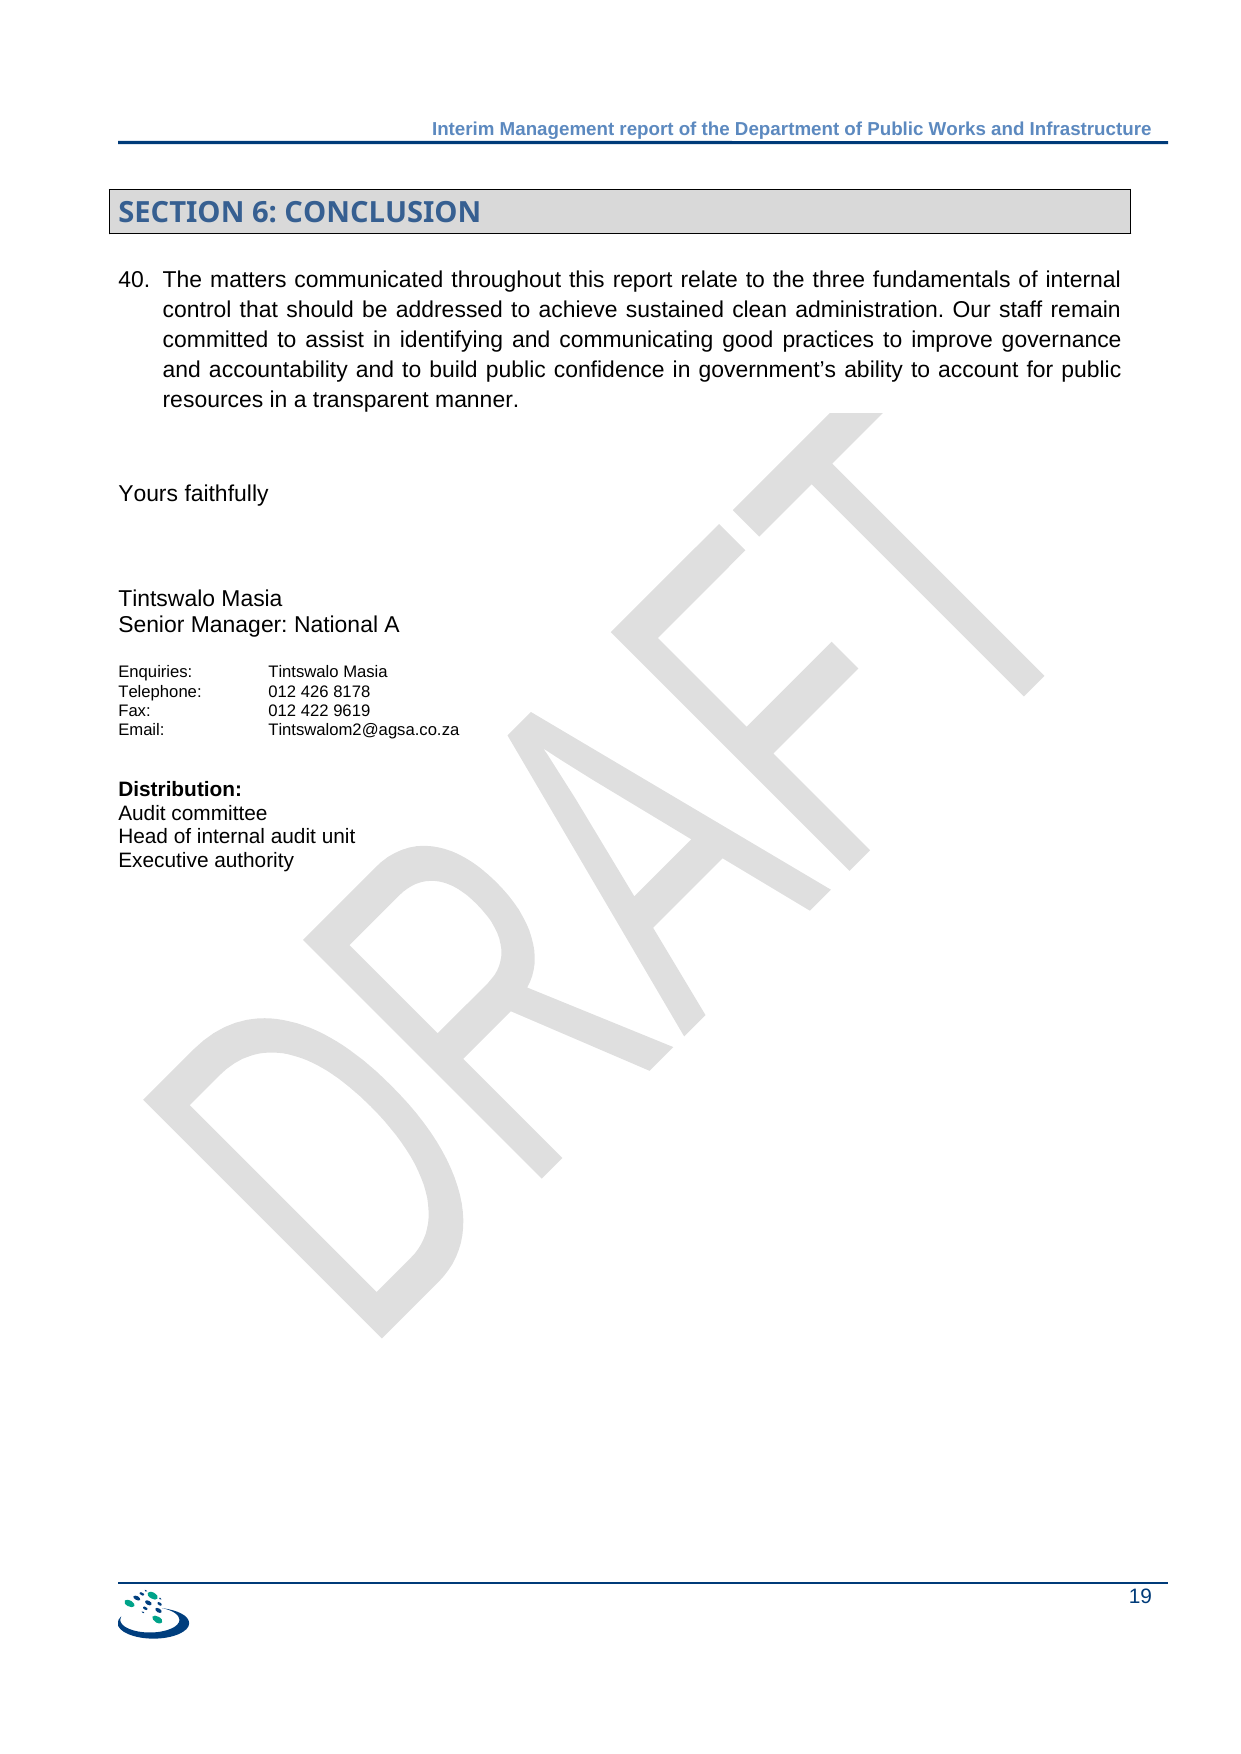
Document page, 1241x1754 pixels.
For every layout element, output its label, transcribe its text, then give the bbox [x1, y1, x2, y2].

text Audit committee [118, 800, 1122, 824]
text Senior Manager: National A [118, 611, 1122, 637]
text Enquiries: Tintswalo Masia [118, 662, 1122, 681]
list The matters communicated throughout this report relate to the three fundamentals of internal control that should be addressed to achieve sustained clean administration. Our staff remain committed to assist in identifying and communicating good practices to improve governance and accountability and to build public confidence in government’s ability to account for public resources in a transparent manner. [118, 266, 1122, 413]
text Fax: 012 422 9619 [118, 701, 1122, 720]
text Email: Tintswalom2@agsa.co.za [118, 720, 1122, 739]
subtitle SECTION 6: Conclusion [110, 190, 1130, 233]
text Yours faithfully [118, 480, 1122, 507]
text Tintswalo Masia [118, 584, 1122, 611]
text Telephone: 012 426 8178 [118, 681, 1122, 701]
text Distribution: [118, 776, 1122, 800]
text Executive authority [118, 848, 1122, 872]
text Head of internal audit unit [118, 824, 1122, 848]
